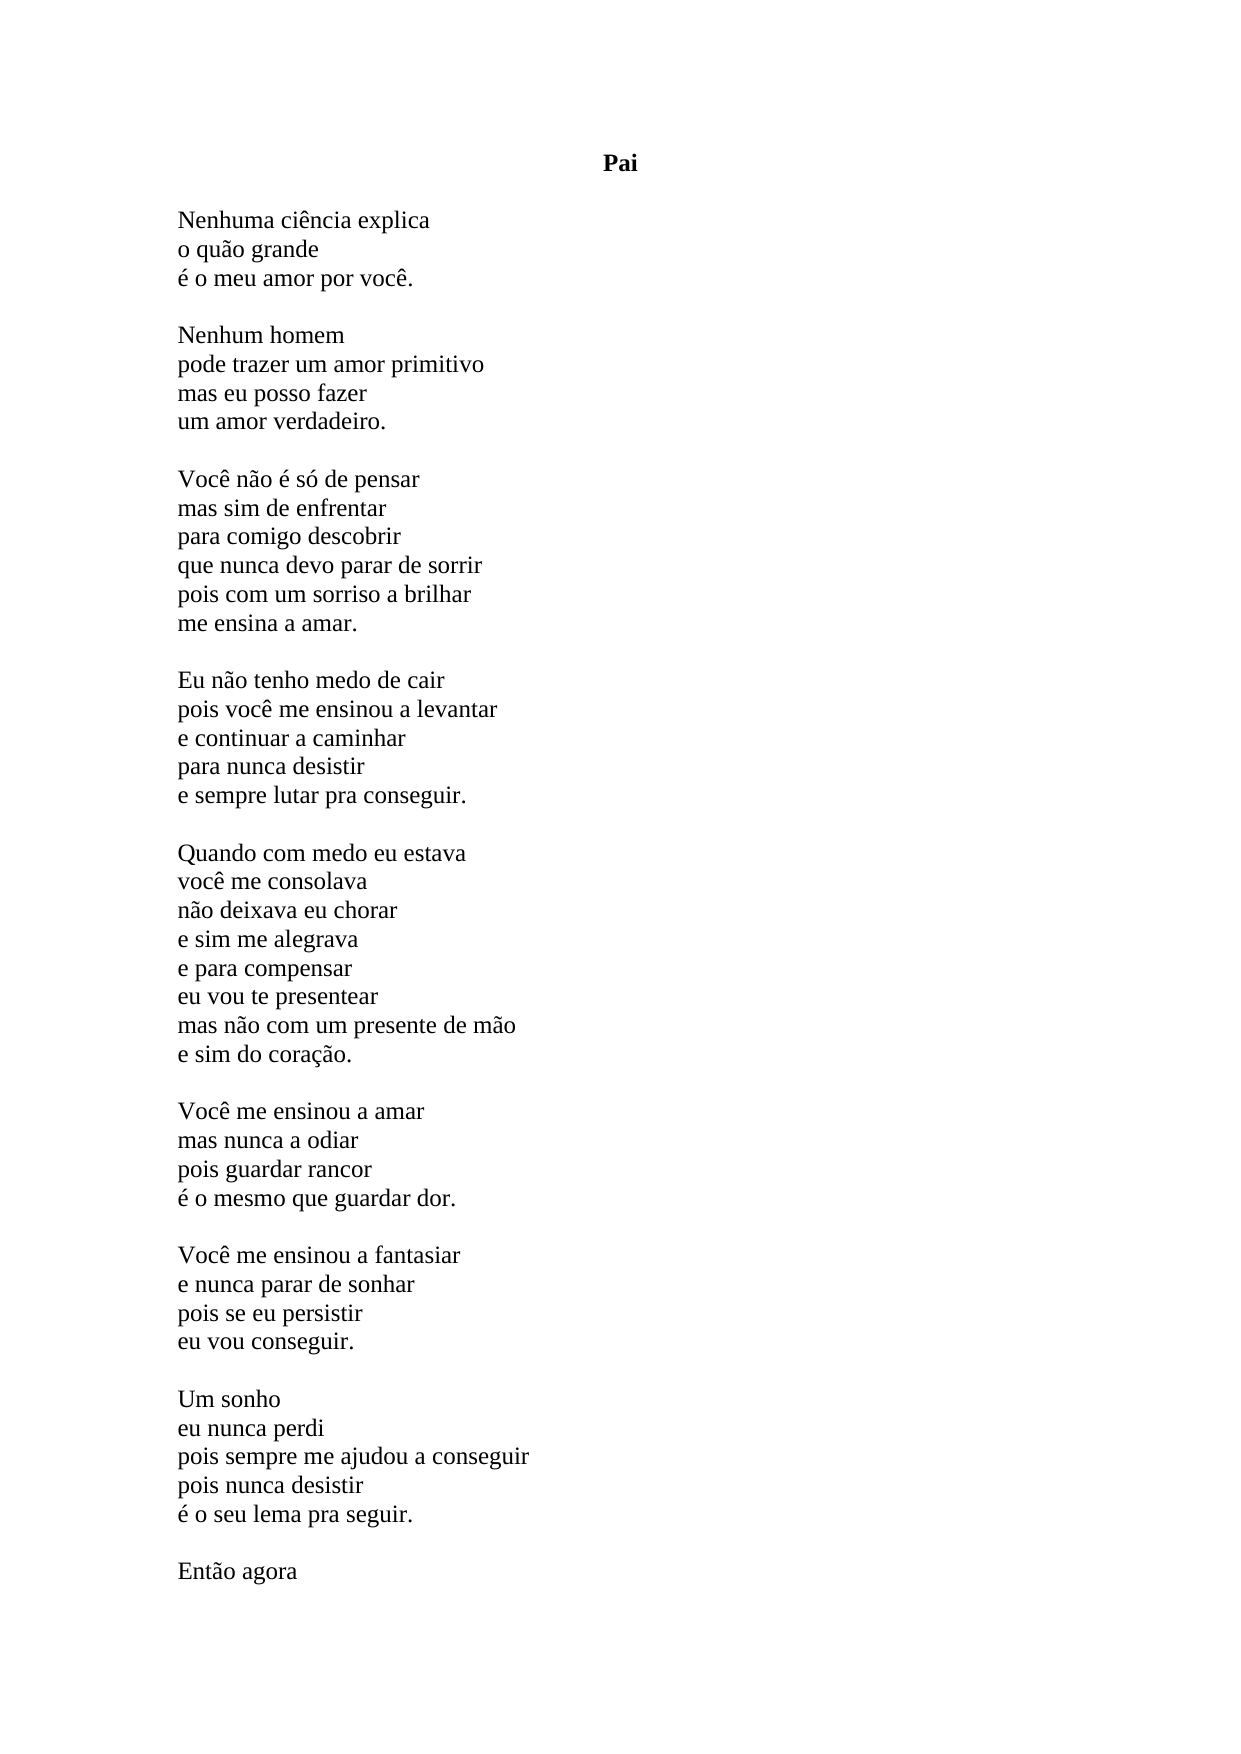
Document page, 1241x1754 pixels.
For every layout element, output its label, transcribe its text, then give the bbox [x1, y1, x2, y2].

text Um sonho [177, 1384, 1063, 1413]
text e para compensar [177, 953, 1063, 981]
text pode trazer um amor primitivo [177, 349, 1063, 378]
text Você me ensinou a amar [177, 1096, 1063, 1125]
text não deixava eu chorar [177, 895, 1063, 924]
text Quando com medo eu estava [177, 838, 1063, 866]
text que nunca devo parar de sorrir [177, 550, 1063, 579]
text eu vou conseguir. [177, 1326, 1063, 1355]
text pois se eu persistir [177, 1298, 1063, 1326]
text pois nunca desistir [177, 1470, 1063, 1499]
text me ensina a amar. [177, 608, 1063, 636]
text um amor verdadeiro. [177, 406, 1063, 435]
text e sempre lutar pra conseguir. [177, 780, 1063, 809]
text mas eu posso fazer [177, 378, 1063, 406]
text para comigo descobrir [177, 521, 1063, 550]
text Você não é só de pensar [177, 464, 1063, 493]
text pois sempre me ajudou a conseguir [177, 1441, 1063, 1470]
text Nenhum homem [177, 320, 1063, 349]
text mas sim de enfrentar [177, 493, 1063, 521]
text e continuar a caminhar [177, 723, 1063, 751]
text para nunca desistir [177, 751, 1063, 780]
text Nenhuma ciência explica [177, 205, 1063, 234]
text eu vou te presentear [177, 981, 1063, 1010]
text e sim me alegrava [177, 924, 1063, 953]
text você me consolava [177, 866, 1063, 895]
text Eu não tenho medo de cair [177, 665, 1063, 694]
text eu nunca perdi [177, 1413, 1063, 1441]
text pois guardar rancor [177, 1154, 1063, 1183]
text e sim do coração. [177, 1039, 1063, 1068]
text pois com um sorriso a brilhar [177, 579, 1063, 608]
text o quão grande [177, 234, 1063, 263]
text mas nunca a odiar [177, 1125, 1063, 1154]
text Então agora [177, 1556, 1063, 1585]
text pois você me ensinou a levantar [177, 694, 1063, 723]
text Você me ensinou a fantasiar [177, 1240, 1063, 1269]
text mas não com um presente de mão [177, 1010, 1063, 1039]
text Pai [177, 148, 1063, 176]
text e nunca parar de sonhar [177, 1269, 1063, 1298]
text é o seu lema pra seguir. [177, 1499, 1063, 1528]
text é o meu amor por você. [177, 263, 1063, 291]
text é o mesmo que guardar dor. [177, 1183, 1063, 1211]
